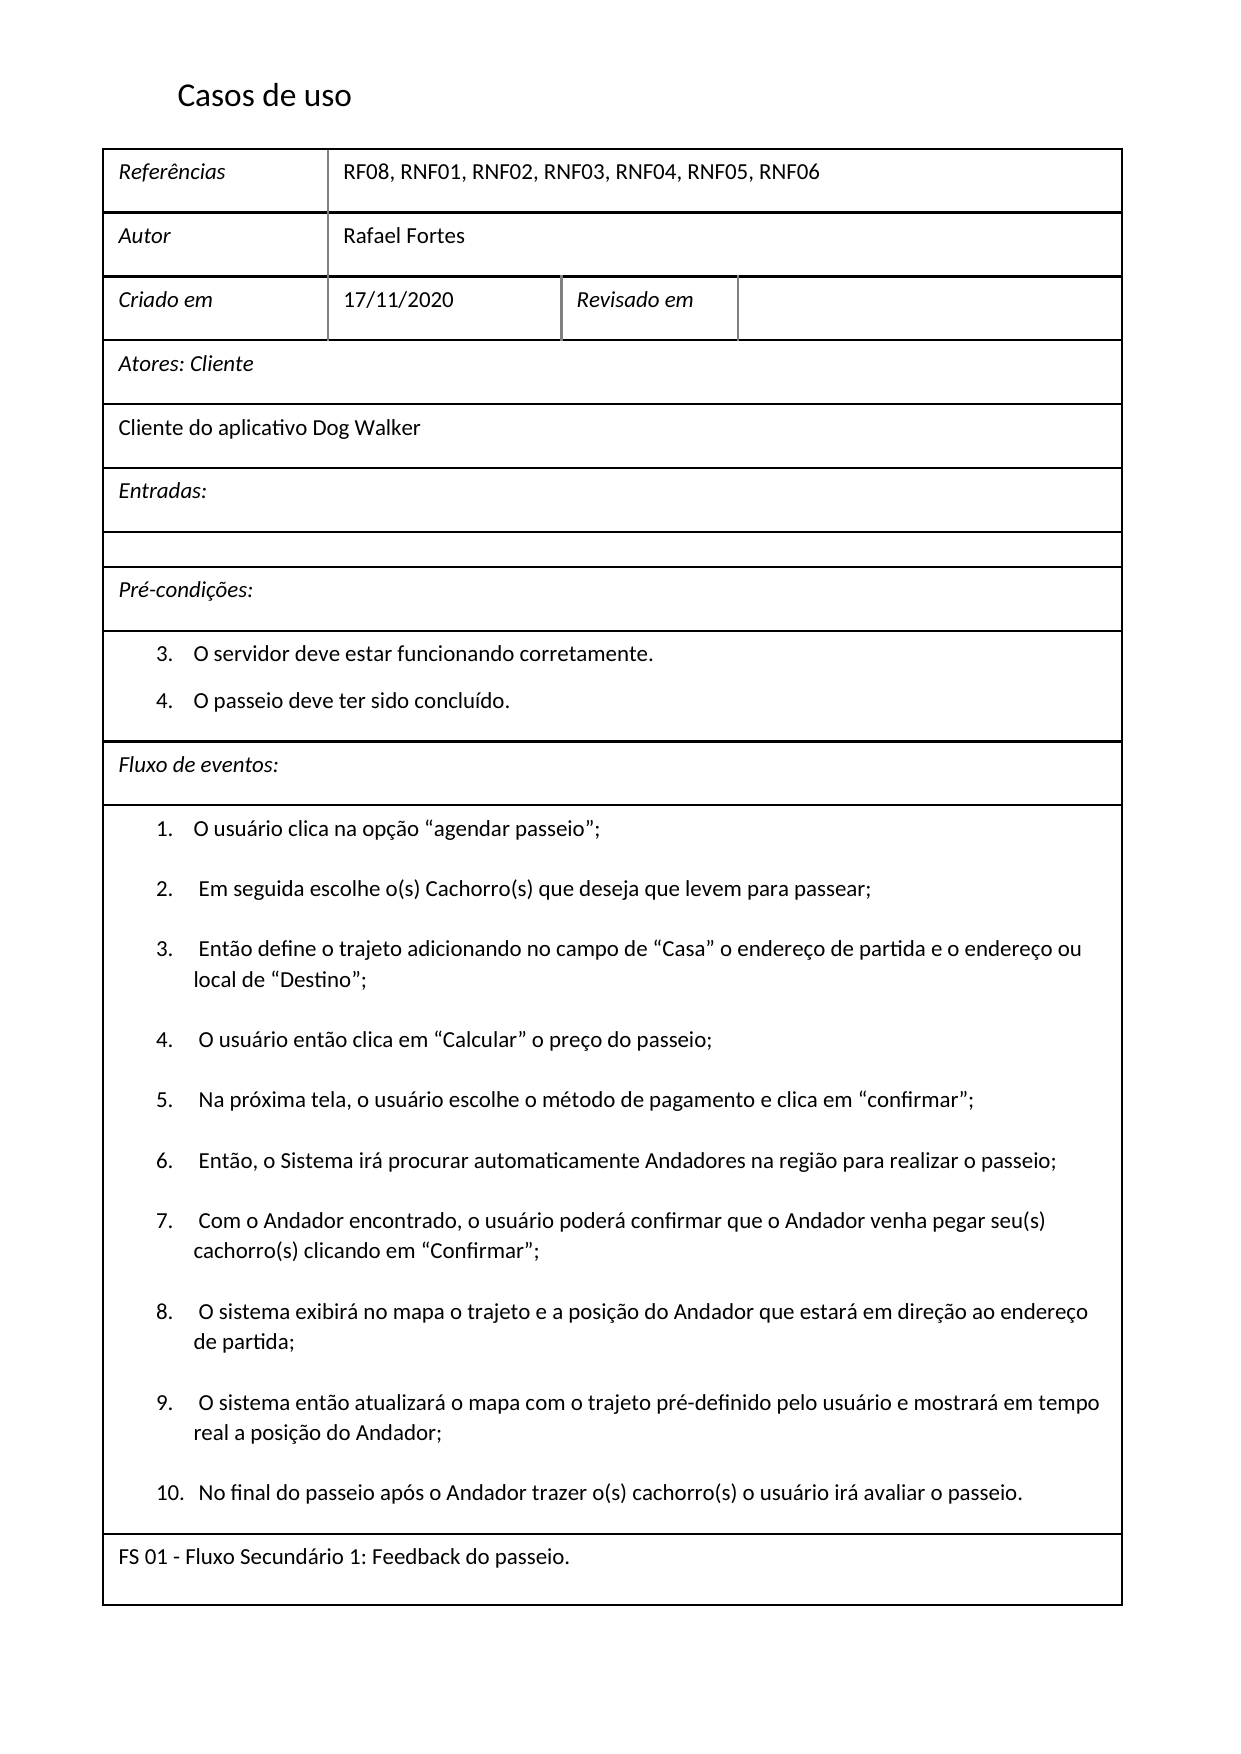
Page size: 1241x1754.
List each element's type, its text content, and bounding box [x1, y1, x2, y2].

table_cell Criado em [104, 278, 327, 339]
table_cell Fluxo de eventos: [104, 743, 1121, 804]
table_cell RF08, RNF01, RNF02, RNF03, RNF04, RNF05, RNF06 [329, 150, 1121, 211]
table_cell Entradas: [104, 469, 1121, 531]
table_cell Revisado em [563, 278, 737, 339]
table_cell Pré-condições: [104, 568, 1121, 629]
table_cell Atores: Cliente [104, 341, 1121, 403]
table_cell O usuário clica na opção “agendar passeio”; Em seguida escolhe o(s) Cachorro(s) que deseja que levem para passear; Então define o trajeto adicionando no campo de “Casa” o endereço de partida e o endereço ou local de “Destino”; O usuário então clica em “Calcular” o preço do passeio; Na próxima tela, o usuário escolhe o método de pagamento e clica em “confirmar”; Então, o Sistema irá procurar automaticamente Andadores na região para realizar o passeio; Com o Andador encontrado, o usuário poderá confirmar que o Andador venha pegar seu(s) cachorro(s) clicando em “Confirmar”; O sistema exibirá no mapa o trajeto e a posição do Andador que estará em direção ao endereço de partida; O sistema então atualizará o mapa com o trajeto pré-definido pelo usuário e mostrará em tempo real a posição do Andador; No final do passeio após o Andador trazer o(s) cachorro(s) o usuário irá avaliar o passeio. [104, 806, 1121, 1533]
table_cell O servidor deve estar funcionando corretamente. O passeio deve ter sido concluído. [104, 632, 1121, 740]
table_cell 17/11/2020 [329, 278, 560, 339]
table_cell Cliente do aplicativo Dog Walker [104, 405, 1121, 467]
table_cell Autor [104, 214, 327, 275]
table_cell [104, 533, 1121, 566]
table_cell Referências [104, 150, 327, 211]
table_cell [104, 1535, 1121, 1604]
table_cell Rafael Fortes [329, 214, 1121, 275]
table_cell [739, 278, 1121, 339]
